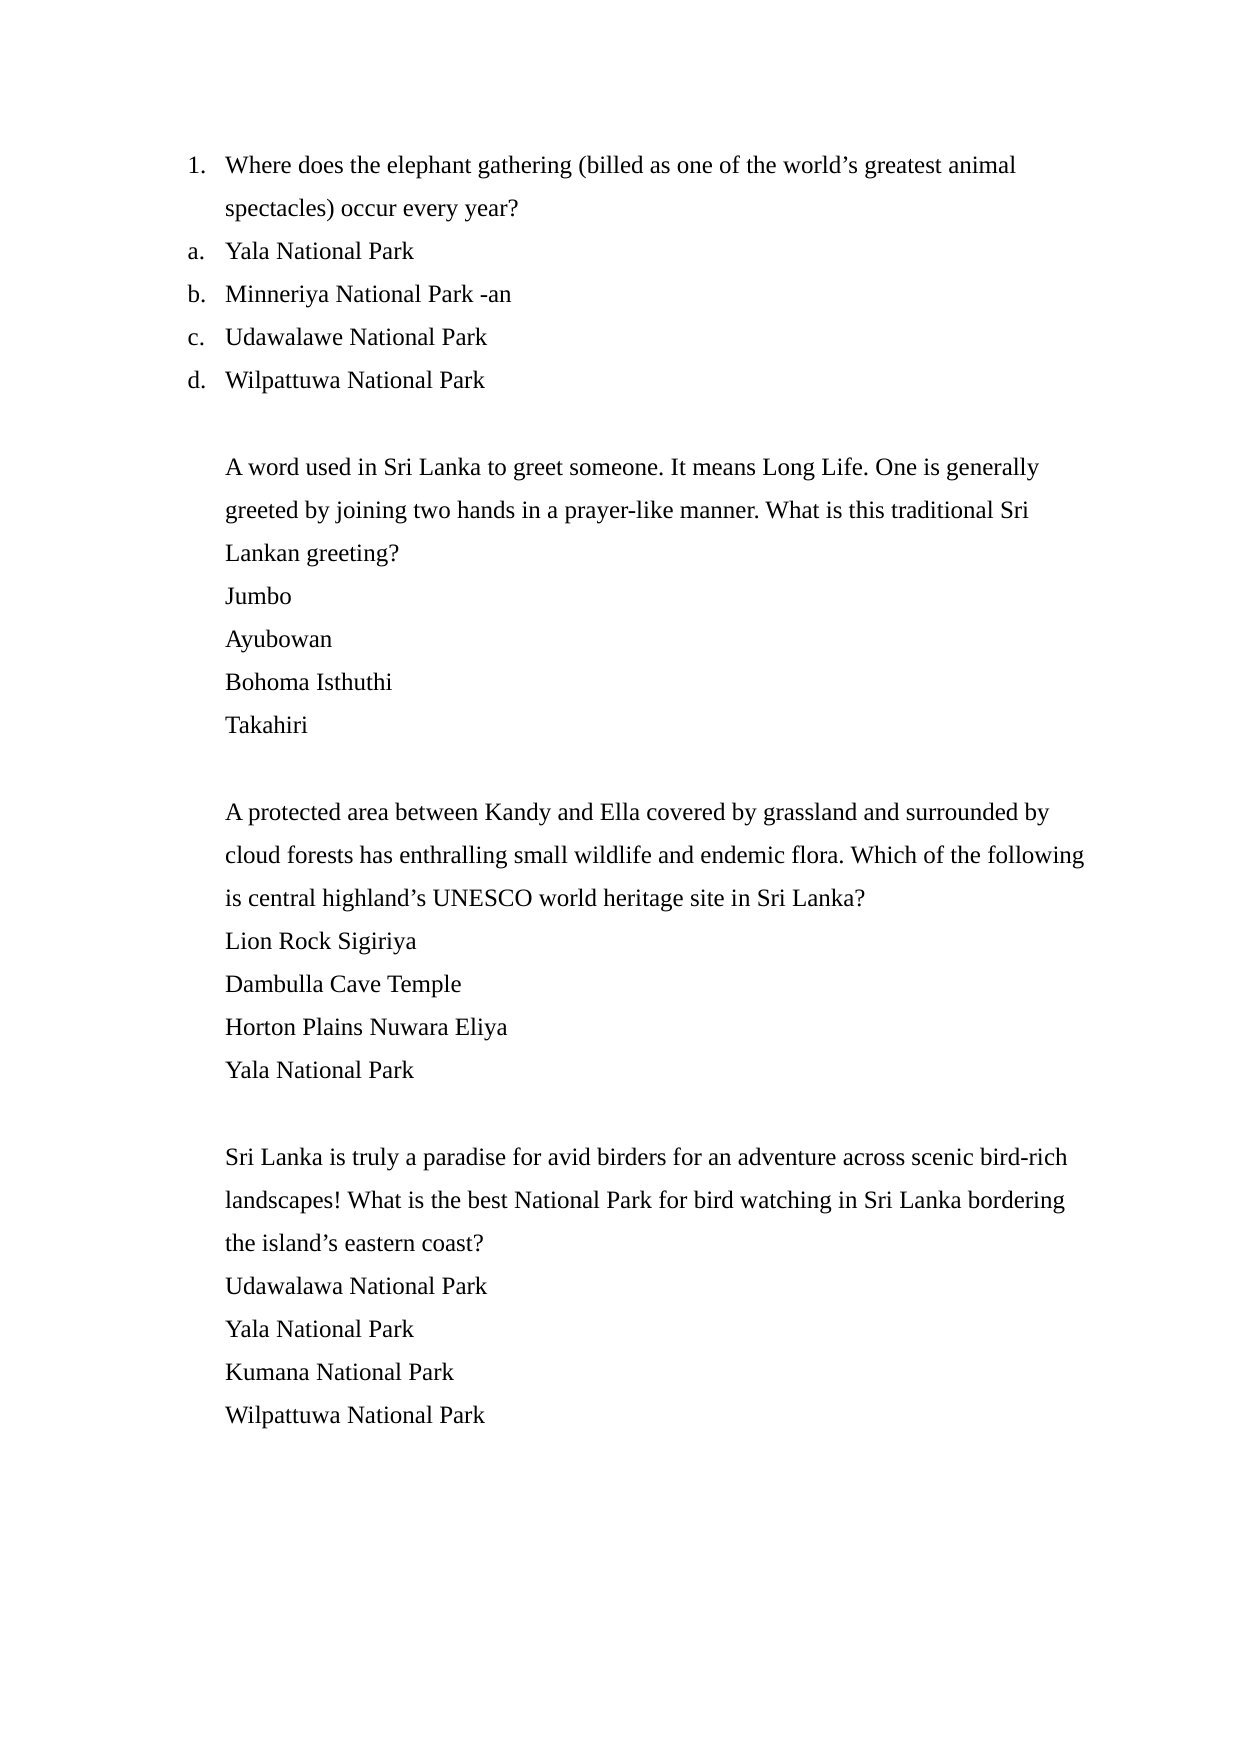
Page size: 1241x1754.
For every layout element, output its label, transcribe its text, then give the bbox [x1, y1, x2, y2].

list Dambulla Cave Temple [225, 969, 1090, 998]
list Minneriya National Park -an [187, 279, 1090, 308]
list Takahiri [225, 711, 1090, 739]
list Kumana National Park [225, 1357, 1090, 1386]
list A word used in Sri Lanka to greet someone. It means Long Life. One is generally greeted by joining two hands in a prayer-like manner. What is this traditional Sri Lankan greeting? [225, 452, 1090, 567]
list Udawalawe National Park [187, 322, 1090, 351]
list Yala National Park [225, 1314, 1090, 1343]
list Horton Plains Nuwara Eliya [225, 1012, 1090, 1041]
list Ayubowan [225, 624, 1090, 653]
list Wilpattuwa National Park [187, 366, 1090, 394]
list Udawalawa National Park [225, 1271, 1090, 1300]
list A protected area between Kandy and Ella covered by grassland and surrounded by cloud forests has enthralling small wildlife and endemic flora. Which of the following is central highland’s UNESCO world heritage site in Sri Lanka? [225, 797, 1090, 912]
list Wilpattuwa National Park [225, 1401, 1090, 1429]
list Yala National Park [225, 1056, 1090, 1084]
list Where does the elephant gathering (billed as one of the world’s greatest animal spectacles) occur every year? [187, 150, 1090, 222]
list Bohoma Isthuthi [225, 667, 1090, 696]
list Jumbo [225, 581, 1090, 610]
list Yala National Park [187, 236, 1090, 265]
list Lion Rock Sigiriya [225, 926, 1090, 955]
list Sri Lanka is truly a paradise for avid birders for an adventure across scenic bird-rich landscapes! What is the best National Park for bird watching in Sri Lanka bordering the island’s eastern coast? [225, 1142, 1090, 1257]
